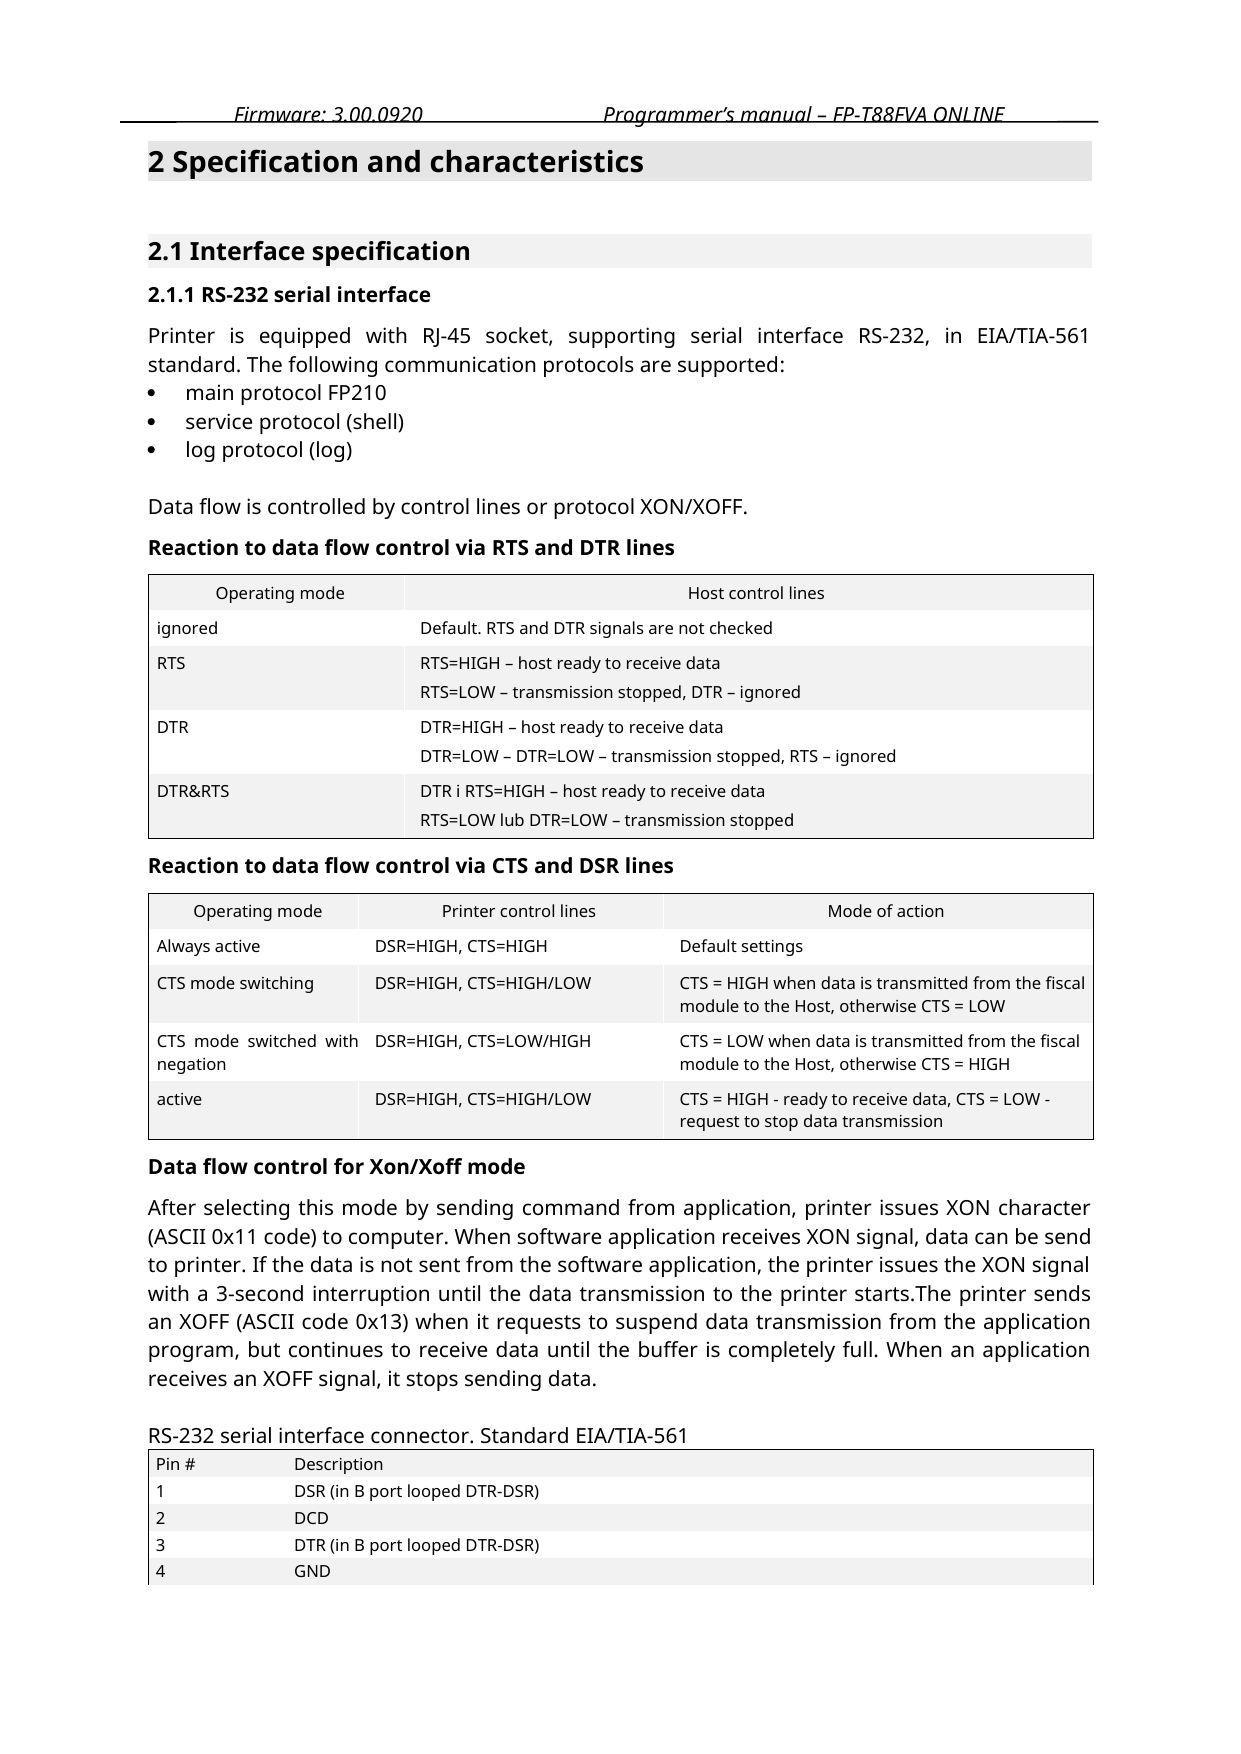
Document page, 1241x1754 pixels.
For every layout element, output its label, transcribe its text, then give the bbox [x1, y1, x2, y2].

table_cell DTR [149, 710, 404, 774]
table_cell 3 [149, 1531, 287, 1558]
table_cell RTS [149, 646, 404, 710]
text After selecting this mode by sending command from application, printer issues XON character (ASCII 0x11 code) to computer. When software application receives XON signal, data can be send to printer. If the data is not sent from the software application, the printer issues the XON signal with a 3-second interruption until the data transmission to the printer starts.The printer sends an XOFF (ASCII code 0x13) when it requests to suspend data transmission from the application program, but continues to receive data until the buffer is completely full. When an application receives an XOFF signal, it stops sending data. [148, 1193, 1092, 1392]
subtitle 2 Specification and characteristics [148, 141, 1092, 181]
table_header Description [287, 1450, 1093, 1477]
table_cell CTS = LOW when data is transmitted from the fiscal module to the Host, otherwise CTS = HIGH [664, 1023, 1093, 1081]
table_cell ignored [149, 610, 404, 646]
table_cell DSR=HIGH, CTS=HIGH [359, 929, 663, 965]
subtitle 2.1 Interface specification [148, 234, 1092, 268]
list log protocol (log) [148, 435, 1092, 464]
list service protocol (shell) [148, 407, 1092, 435]
table_header Mode of action [664, 894, 1093, 929]
table_cell RTS=HIGH – host ready to receive data RTS=LOW – transmission stopped, DTR – ignored [405, 646, 1093, 710]
text Data flow control for Xon/Xoff mode [148, 1152, 1092, 1181]
table_cell DSR=HIGH, CTS=HIGH/LOW [359, 1081, 663, 1139]
table_cell Always active [149, 929, 358, 965]
table_cell CTS mode switching [149, 965, 358, 1023]
table_cell CTS = HIGH - ready to receive data, CTS = LOW - request to stop data transmission [664, 1081, 1093, 1139]
list main protocol FP210 [148, 378, 1092, 407]
table_cell CTS mode switched with negation [149, 1023, 358, 1081]
text Printer is equipped with RJ-45 socket, supporting serial interface RS-232, in EIA/TIA-561 standard. The following communication protocols are supported: [148, 322, 1092, 378]
table_cell DSR (in B port looped DTR-DSR) [287, 1477, 1093, 1504]
table_cell DTR i RTS=HIGH – host ready to receive data RTS=LOW lub DTR=LOW – transmission stopped [405, 774, 1093, 838]
table_cell active [149, 1081, 358, 1139]
text Reaction to data flow control via CTS and DSR lines [148, 852, 1092, 880]
table_header Host control lines [405, 575, 1093, 610]
table_header Operating mode [149, 575, 404, 610]
table_cell 4 [149, 1558, 287, 1585]
table_cell DSR=HIGH, CTS=LOW/HIGH [359, 1023, 663, 1081]
table_cell Default settings [664, 929, 1093, 965]
table_cell GND [287, 1558, 1093, 1585]
table_cell DTR (in B port looped DTR-DSR) [287, 1531, 1093, 1558]
table_cell DTR&RTS [149, 774, 404, 838]
table_cell DCD [287, 1504, 1093, 1531]
text Reaction to data flow control via RTS and DTR lines [148, 533, 1092, 562]
table_cell 1 [149, 1477, 287, 1504]
text RS-232 serial interface connector. Standard EIA/TIA-561 [148, 1421, 1092, 1449]
table_cell DSR=HIGH, CTS=HIGH/LOW [359, 965, 663, 1023]
subtitle 2.1.1 RS-232 serial interface [148, 281, 1092, 309]
table_cell DTR=HIGH – host ready to receive data DTR=LOW – DTR=LOW – transmission stopped, RTS – ignored [405, 710, 1093, 774]
table_header Pin # [149, 1450, 287, 1477]
table_cell 2 [149, 1504, 287, 1531]
table_header Operating mode [149, 894, 358, 929]
text Data flow is controlled by control lines or protocol XON/XOFF. [148, 492, 1092, 521]
table_header Printer control lines [359, 894, 663, 929]
table_cell Default. RTS and DTR signals are not checked [405, 610, 1093, 646]
table_cell CTS = HIGH when data is transmitted from the fiscal module to the Host, otherwise CTS = LOW [664, 965, 1093, 1023]
